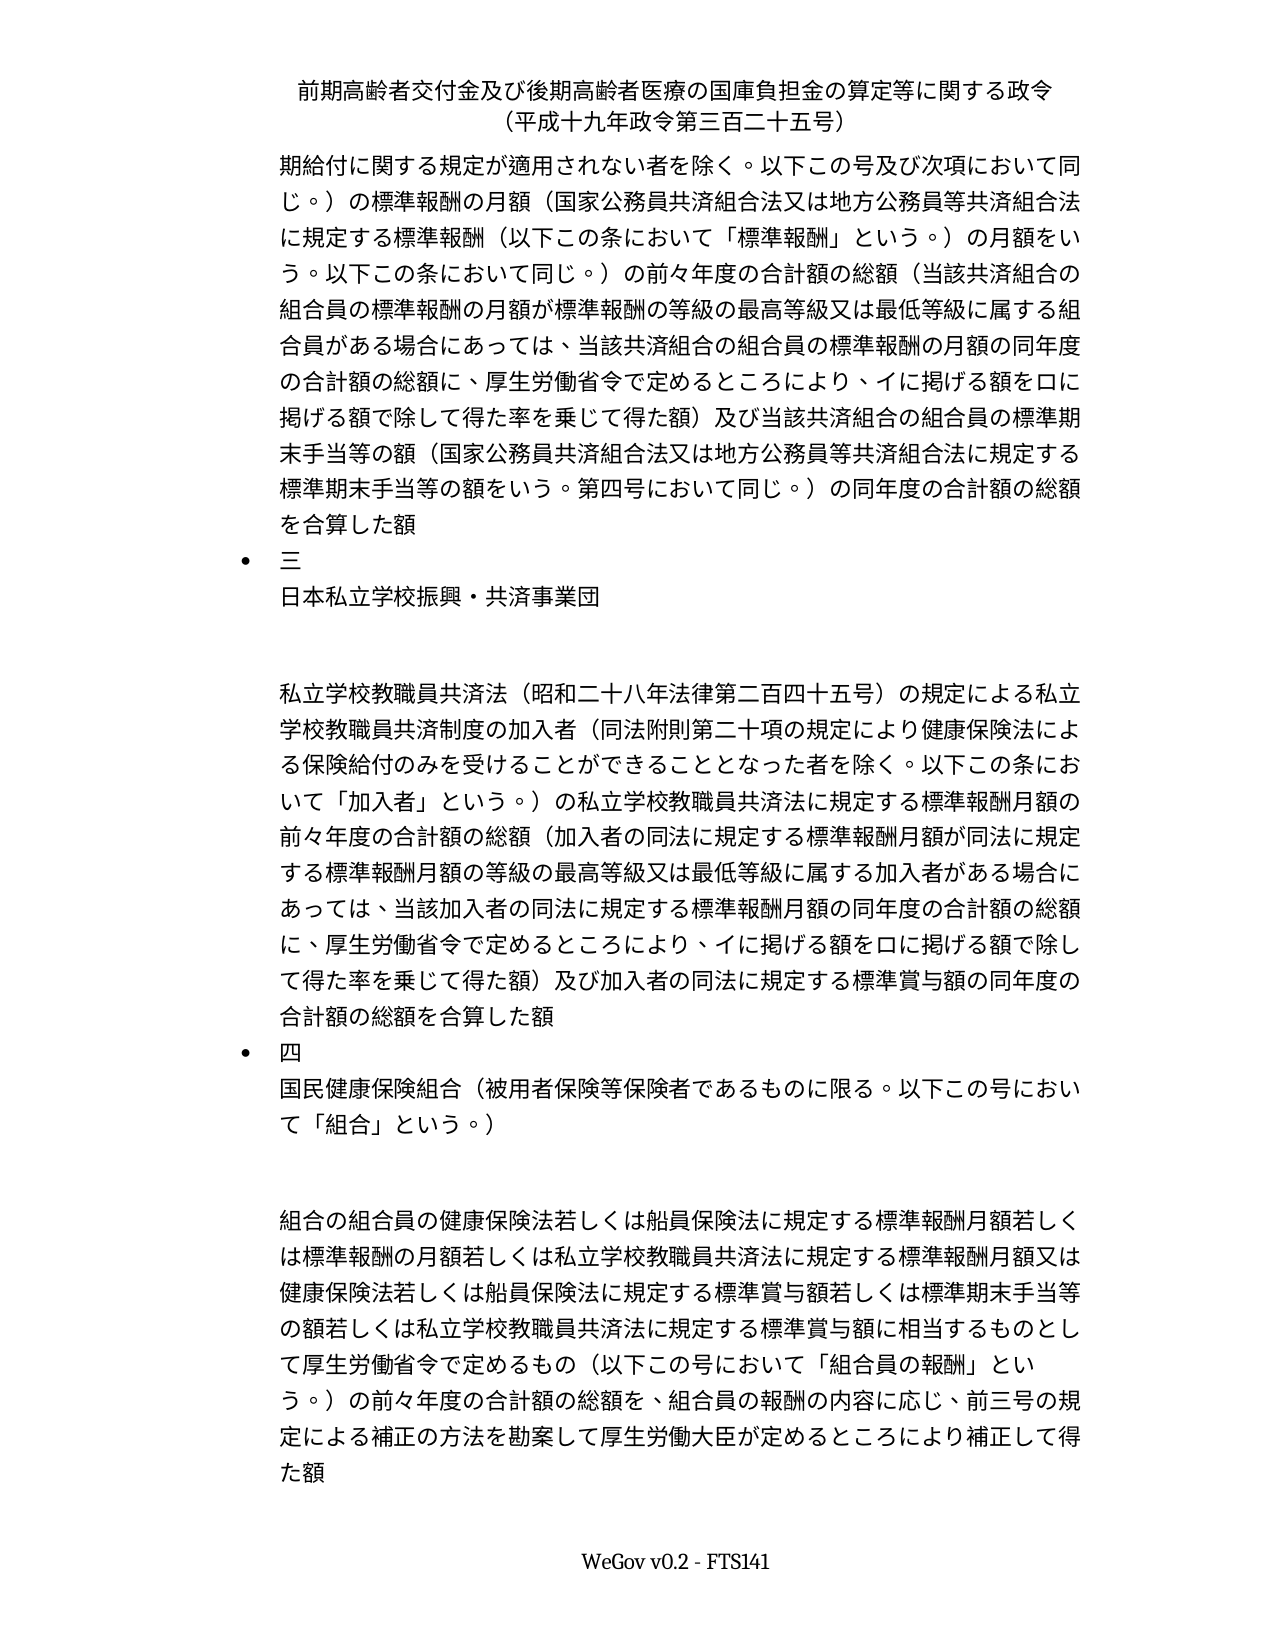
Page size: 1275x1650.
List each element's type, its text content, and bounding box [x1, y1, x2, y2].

list 四 国民健康保険組合（被用者保険等保険者であるものに限る。以下この号において「組合」という。） 組合の組合員の健康保険法若しくは船員保険法に規定する標準報酬月額若しくは標準報酬の月額若しくは私立学校教職員共済法に規定する標準報酬月額又は健康保険法若しくは船員保険法に規定する標準賞与額若しくは標準期末手当等の額若しくは私立学校教職員共済法に規定する標準賞与額に相当するものとして厚生労働省令で定めるもの（以下この号において「組合員の報酬」という。）の前々年度の合計額の総額を、組合員の報酬の内容に応じ、前三号の規定による補正の方法を勘案して厚生労働大臣が定めるところにより補正して得た額 [242, 1037, 1087, 1488]
list 三 日本私立学校振興・共済事業団 私立学校教職員共済法（昭和二十八年法律第二百四十五号）の規定による私立学校教職員共済制度の加入者（同法附則第二十項の規定により健康保険法による保険給付のみを受けることができることとなった者を除く。以下この条において「加入者」という。）の私立学校教職員共済法に規定する標準報酬月額の前々年度の合計額の総額（加入者の同法に規定する標準報酬月額が同法に規定する標準報酬月額の等級の最高等級又は最低等級に属する加入者がある場合にあっては、当該加入者の同法に規定する標準報酬月額の同年度の合計額の総額に、厚生労働省令で定めるところにより、イに掲げる額をロに掲げる額で除して得た率を乗じて得た額）及び加入者の同法に規定する標準賞与額の同年度の合計額の総額を合算した額 [242, 545, 1087, 1032]
